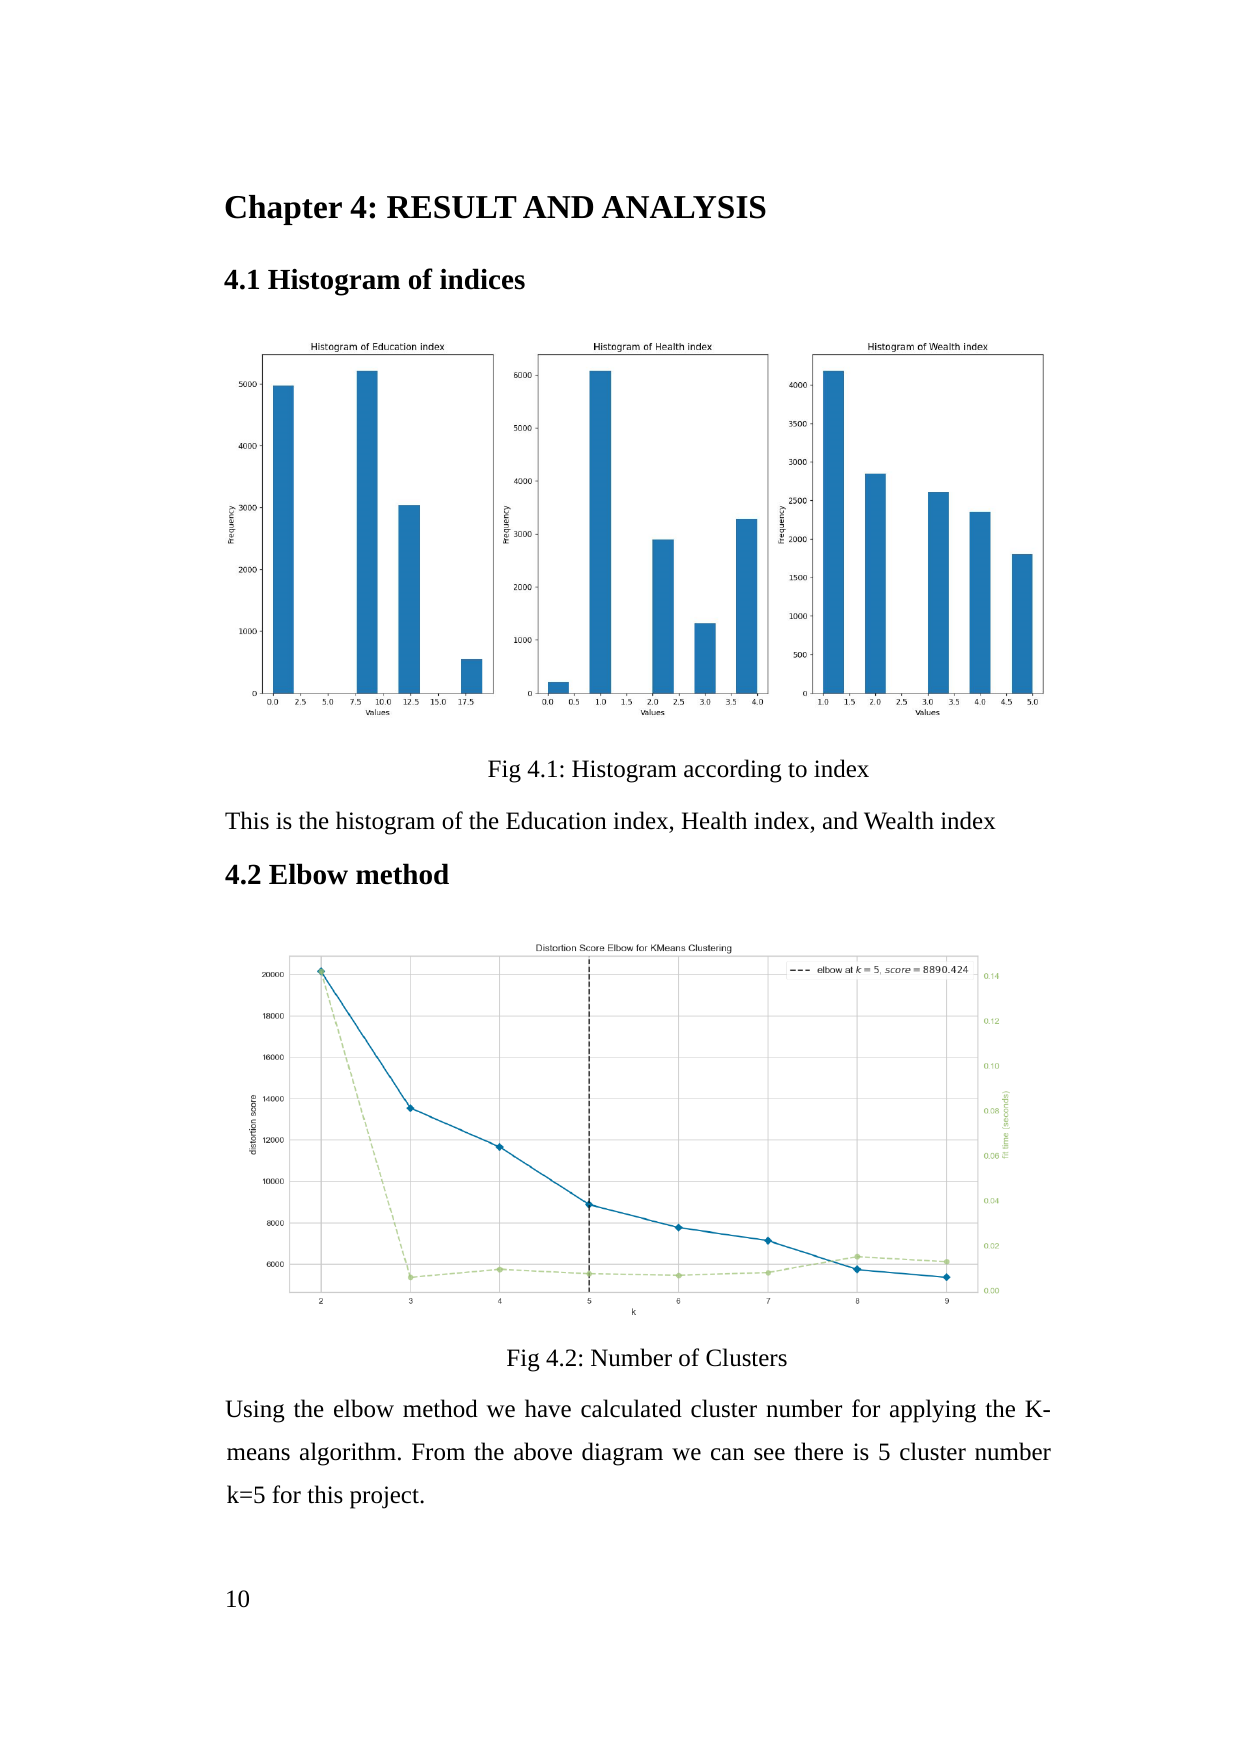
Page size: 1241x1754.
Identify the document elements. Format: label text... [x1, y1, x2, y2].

text Using the elbow method we have calculated cluster number for applying the K-means algorithm. From the above diagram we can see there is 5 cluster number k=5 for this project. [225, 1394, 1053, 1509]
text Fig 4.1: Histogram according to index [225, 754, 1053, 783]
picture [225, 332, 1053, 732]
subtitle Chapter 4: RESULT AND ANALYSIS [224, 187, 1053, 226]
text This is the histogram of the Education index, Health index, and Wealth index [225, 806, 1053, 834]
subtitle 4.2 Elbow method [225, 857, 1053, 891]
picture [225, 927, 1053, 1320]
text Fig 4.2: Number of Clusters [225, 1343, 1053, 1371]
subtitle 4.1 Histogram of indices [224, 262, 1052, 295]
